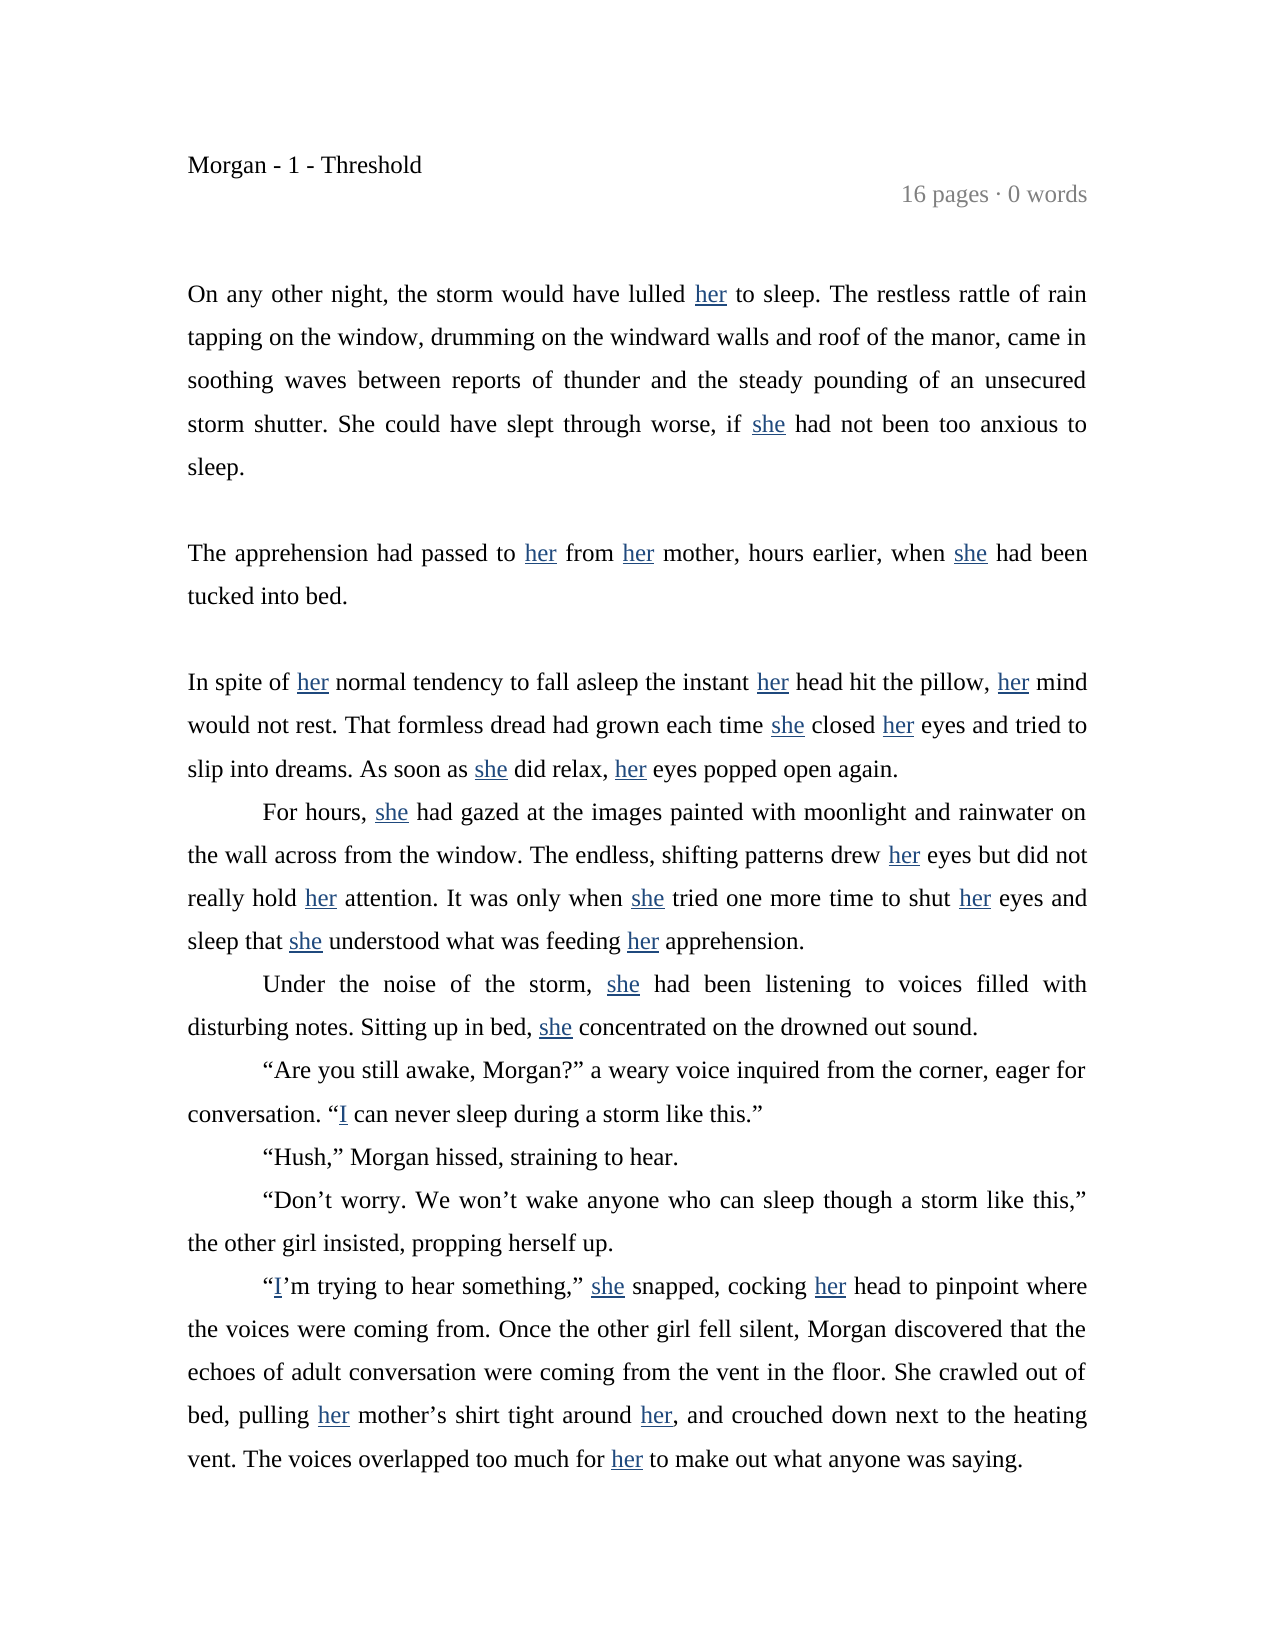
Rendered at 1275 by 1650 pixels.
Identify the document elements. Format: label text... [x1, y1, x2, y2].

text Under the noise of the storm, she had been listening to voices filled with disturbing notes. Sitting up in bed, she concentrated on the drowned out sound. [187, 969, 1087, 1041]
text The apprehension had passed to her from her mother, hours earlier, when she had been tucked into bed. [187, 538, 1087, 610]
text Morgan - 1 - Threshold [187, 150, 1087, 179]
text In spite of her normal tendency to fall asleep the instant her head hit the pillow, her mind would not rest. That formless dread had grown each time she closed her eyes and tried to slip into dreams. As soon as she did relax, her eyes popped open again. [187, 667, 1087, 782]
text “Are you still awake, Morgan?” a weary voice inquired from the corner, eager for conversation. “I can never sleep during a storm like this.” [187, 1056, 1087, 1127]
text “Don’t worry. We won’t wake anyone who can sleep though a storm like this,” the other girl insisted, propping herself up. [187, 1185, 1087, 1257]
text “I’m trying to hear something,” she snapped, cocking her head to pinpoint where the voices were coming from. Once the other girl fell silent, Morgan discovered that the echoes of adult conversation were coming from the vent in the floor. She crawled out of bed, pulling her mother’s shirt tight around her, and crouched down next to the heating vent. The voices overlapped too much for her to make out what anyone was saying. [187, 1271, 1087, 1472]
text pages ∙ words [187, 179, 1087, 207]
text On any other night, the storm would have lulled her to sleep. The restless rattle of rain tapping on the window, drumming on the windward walls and roof of the manor, came in soothing waves between reports of thunder and the steady pounding of an unsecured storm shutter. She could have slept through worse, if she had not been too anxious to sleep. [187, 279, 1087, 481]
text For hours, she had gazed at the images painted with moonlight and rainwater on the wall across from the window. The endless, shifting patterns drew her eyes but did not really hold her attention. It was only when she tried one more time to shut her eyes and sleep that she understood what was feeding her apprehension. [187, 797, 1087, 955]
text “Hush,” Morgan hissed, straining to hear. [187, 1142, 1087, 1171]
